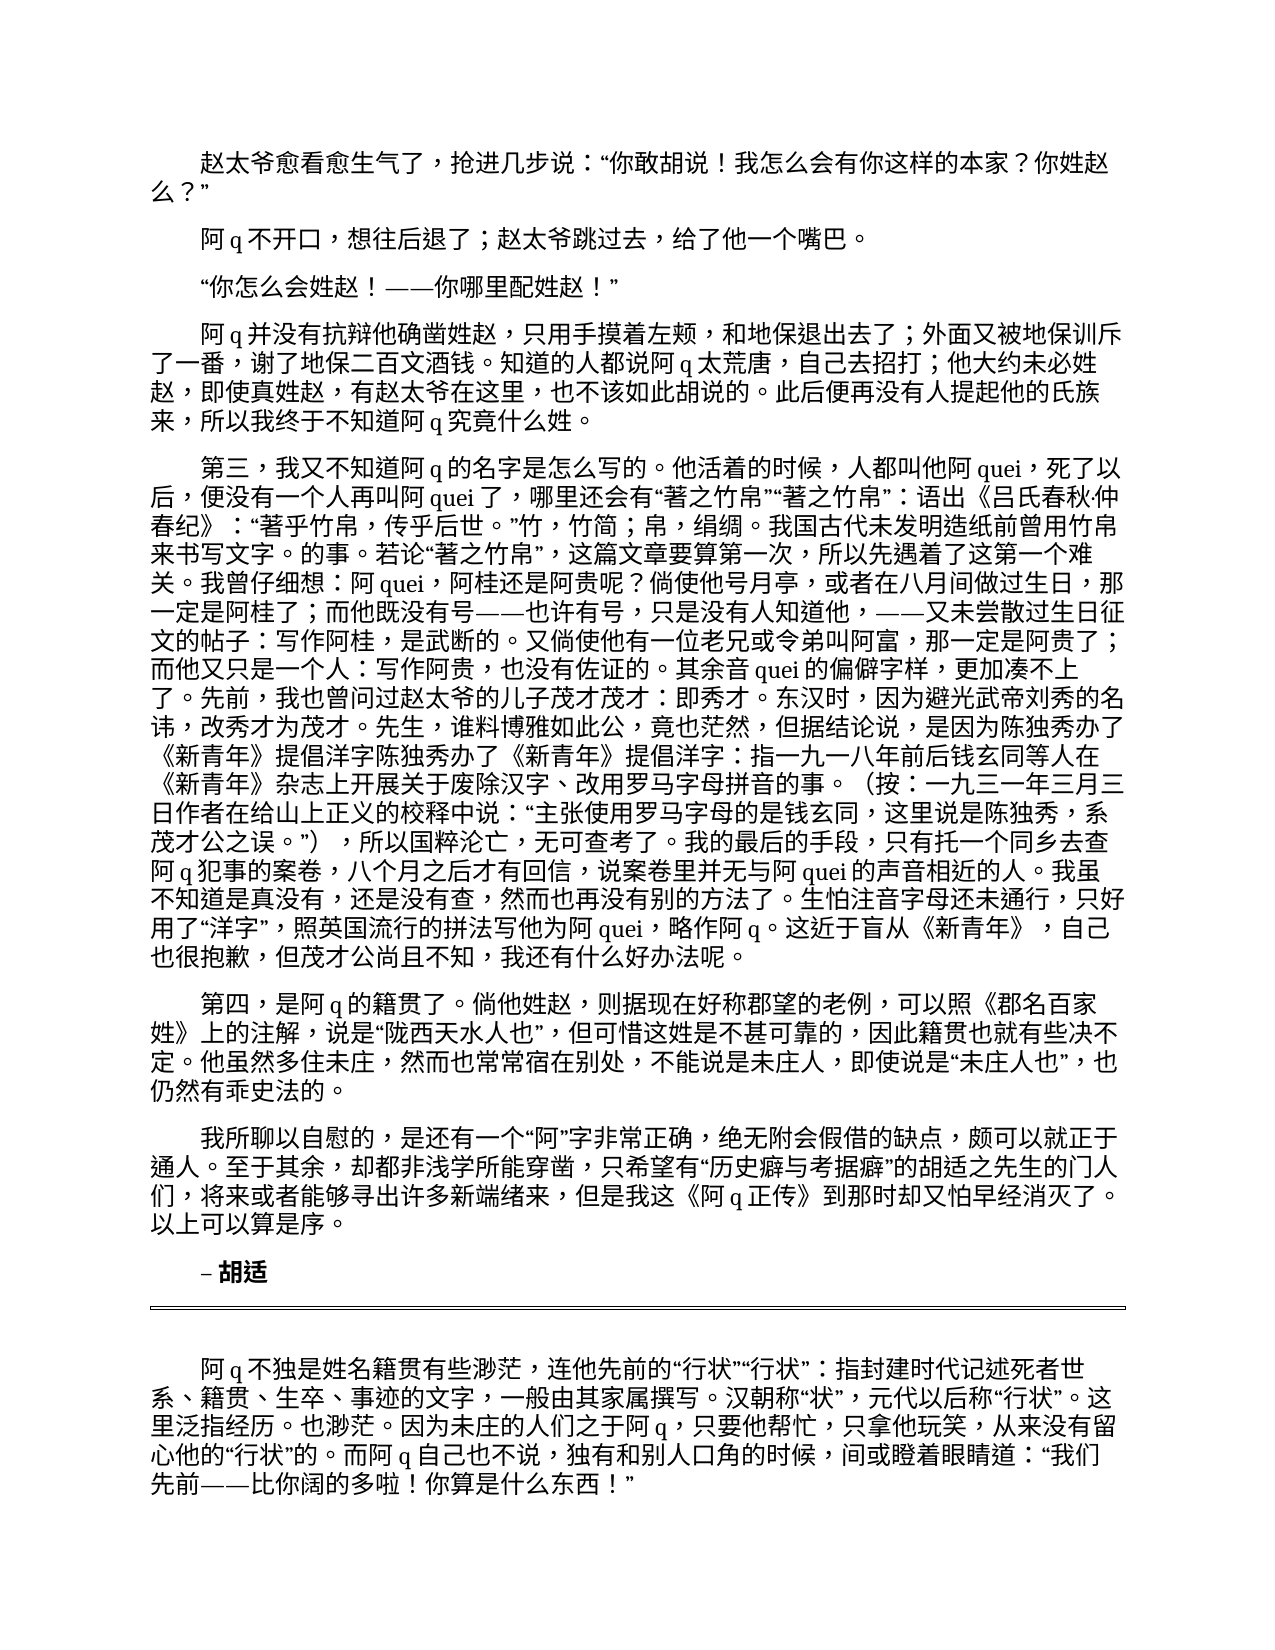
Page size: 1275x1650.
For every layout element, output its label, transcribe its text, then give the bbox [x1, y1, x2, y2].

text – 胡适 [150, 1259, 1125, 1287]
text 赵太爷愈看愈生气了，抢进几步说：“你敢胡说！我怎么会有你这样的本家？你姓赵么？” [150, 150, 1125, 207]
text 第四，是阿q的籍贯了。倘他姓赵，则据现在好称郡望的老例，可以照《郡名百家姓》上的注解，说是“陇西天水人也”，但可惜这姓是不甚可靠的，因此籍贯也就有些决不定。他虽然多住未庄，然而也常常宿在别处，不能说是未庄人，即使说是“未庄人也”，也仍然有乖史法的。 [150, 991, 1125, 1106]
text 阿q不独是姓名籍贯有些渺茫，连他先前的“行状”“行状”：指封建时代记述死者世系、籍贯、生卒、事迹的文字，一般由其家属撰写。汉朝称“状”，元代以后称“行状”。这里泛指经历。也渺茫。因为未庄的人们之于阿q，只要他帮忙，只拿他玩笑，从来没有留心他的“行状”的。而阿q自己也不说，独有和别人口角的时候，间或瞪着眼睛道：“我们先前——比你阔的多啦！你算是什么东西！” [150, 1356, 1125, 1499]
text 阿q并没有抗辩他确凿姓赵，只用手摸着左颊，和地保退出去了；外面又被地保训斥了一番，谢了地保二百文酒钱。知道的人都说阿q太荒唐，自己去招打；他大约未必姓赵，即使真姓赵，有赵太爷在这里，也不该如此胡说的。此后便再没有人提起他的氏族来，所以我终于不知道阿q究竟什么姓。 [150, 321, 1125, 436]
text 阿q不开口，想往后退了；赵太爷跳过去，给了他一个嘴巴。 [150, 226, 1125, 255]
text “你怎么会姓赵！——你哪里配姓赵！” [150, 274, 1125, 302]
text 第三，我又不知道阿q的名字是怎么写的。他活着的时候，人都叫他阿quei，死了以后，便没有一个人再叫阿quei了，哪里还会有“著之竹帛”“著之竹帛”：语出《吕氏春秋·仲春纪》：“著乎竹帛，传乎后世。”竹，竹简；帛，绢绸。我国古代未发明造纸前曾用竹帛来书写文字。的事。若论“著之竹帛”，这篇文章要算第一次，所以先遇着了这第一个难关。我曾仔细想：阿quei，阿桂还是阿贵呢？倘使他号月亭，或者在八月间做过生日，那一定是阿桂了；而他既没有号——也许有号，只是没有人知道他，——又未尝散过生日征文的帖子：写作阿桂，是武断的。又倘使他有一位老兄或令弟叫阿富，那一定是阿贵了；而他又只是一个人：写作阿贵，也没有佐证的。其余音quei的偏僻字样，更加凑不上了。先前，我也曾问过赵太爷的儿子茂才茂才：即秀才。东汉时，因为避光武帝刘秀的名讳，改秀才为茂才。先生，谁料博雅如此公，竟也茫然，但据结论说，是因为陈独秀办了《新青年》提倡洋字陈独秀办了《新青年》提倡洋字：指一九一八年前后钱玄同等人在《新青年》杂志上开展关于废除汉字、改用罗马字母拼音的事。（按：一九三一年三月三日作者在给山上正义的校释中说：“主张使用罗马字母的是钱玄同，这里说是陈独秀，系茂才公之误。”），所以国粹沦亡，无可查考了。我的最后的手段，只有托一个同乡去查阿q犯事的案卷，八个月之后才有回信，说案卷里并无与阿quei的声音相近的人。我虽不知道是真没有，还是没有查，然而也再没有别的方法了。生怕注音字母还未通行，只好用了“洋字”，照英国流行的拼法写他为阿quei，略作阿q。这近于盲从《新青年》，自己也很抱歉，但茂才公尚且不知，我还有什么好办法呢。 [150, 455, 1125, 972]
text 我所聊以自慰的，是还有一个“阿”字非常正确，绝无附会假借的缺点，颇可以就正于通人。至于其余，却都非浅学所能穿凿，只希望有“历史癖与考据癖”的胡适之先生的门人们，将来或者能够寻出许多新端绪来，但是我这《阿q正传》到那时却又怕早经消灭了。以上可以算是序。 [150, 1125, 1125, 1240]
